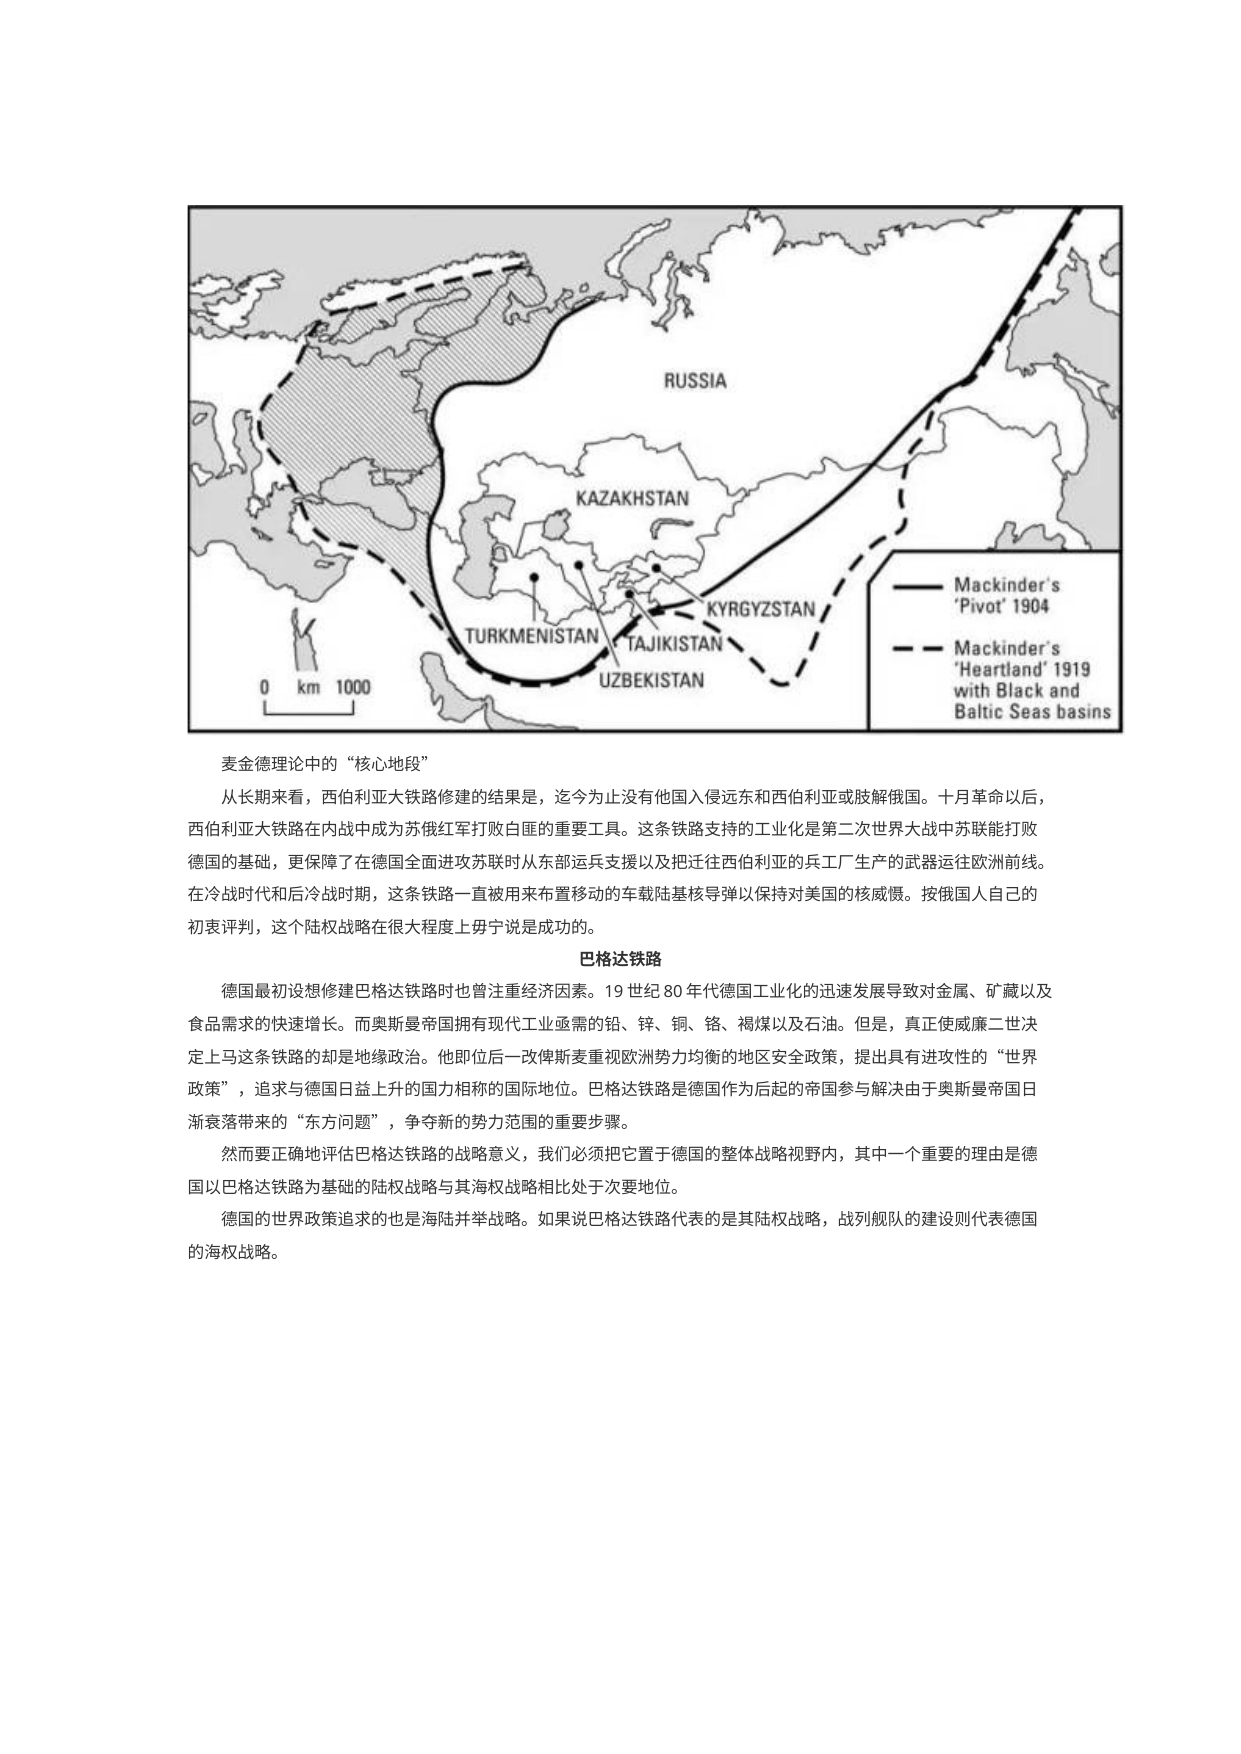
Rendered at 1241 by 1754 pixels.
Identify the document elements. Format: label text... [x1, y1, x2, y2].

text 麦金德理论中的“核心地段” [187, 747, 1053, 779]
text 德国的世界政策追求的也是海陆并举战略。如果说巴格达铁路代表的是其陆权战略，战列舰队的建设则代表德国的海权战略。 [187, 1202, 1053, 1267]
text 巴格达铁路 [187, 942, 1053, 974]
text 然而要正确地评估巴格达铁路的战略意义，我们必须把它置于德国的整体战略视野内，其中一个重要的理由是德国以巴格达铁路为基础的陆权战略与其海权战略相比处于次要地位。 [187, 1137, 1053, 1202]
picture [187, 205, 1125, 736]
text 德国最初设想修建巴格达铁路时也曾注重经济因素。19世纪80年代德国工业化的迅速发展导致对金属、矿藏以及食品需求的快速增长。而奥斯曼帝国拥有现代工业亟需的铅、锌、铜、铬、褐煤以及石油。但是，真正使威廉二世决定上马这条铁路的却是地缘政治。他即位后一改俾斯麦重视欧洲势力均衡的地区安全政策，提出具有进攻性的“世界政策”，追求与德国日益上升的国力相称的国际地位。巴格达铁路是德国作为后起的帝国参与解决由于奥斯曼帝国日渐衰落带来的“东方问题”，争夺新的势力范围的重要步骤。 [187, 974, 1053, 1137]
text 从长期来看，西伯利亚大铁路修建的结果是，迄今为止没有他国入侵远东和西伯利亚或肢解俄国。十月革命以后，西伯利亚大铁路在内战中成为苏俄红军打败白匪的重要工具。这条铁路支持的工业化是第二次世界大战中苏联能打败德国的基础，更保障了在德国全面进攻苏联时从东部运兵支援以及把迁往西伯利亚的兵工厂生产的武器运往欧洲前线。在冷战时代和后冷战时期，这条铁路一直被用来布置移动的车载陆基核导弹以保持对美国的核威慑。按俄国人自己的初衷评判，这个陆权战略在很大程度上毋宁说是成功的。 [187, 779, 1053, 942]
